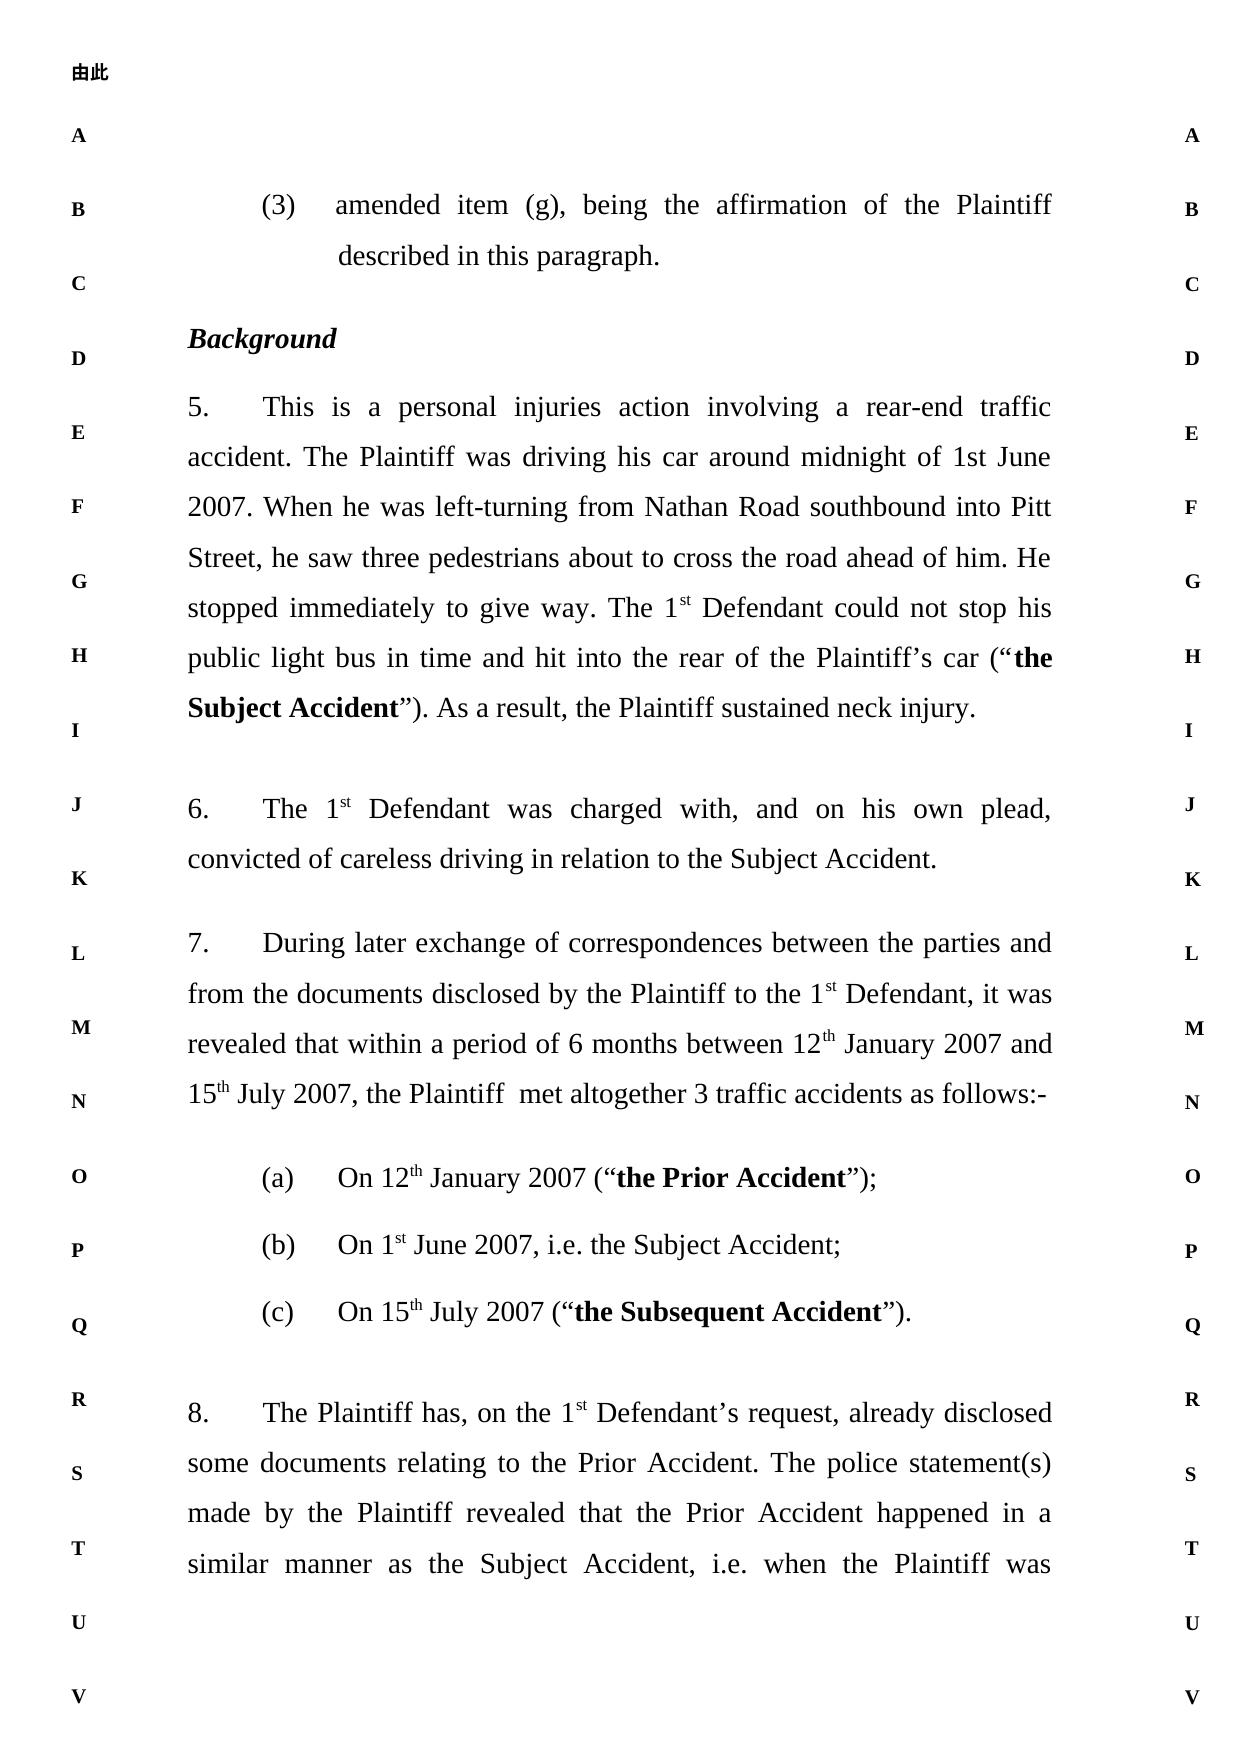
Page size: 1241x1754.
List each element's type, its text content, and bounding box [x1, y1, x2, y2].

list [187, 1395, 1053, 1579]
list The 1st Defendant was charged with, and on his own plead, convicted of careless driving in relation to the Subject Accident. [187, 791, 1053, 875]
list This is a personal injuries action involving a rear-end traffic accident. The Plaintiff was driving his car around midnight of 1st June 2007. When he was left-turning from Nathan Road southbound into Pitt Street, he saw three pedestrians about to cross the road ahead of him. He stopped immediately to give way. The 1st Defendant could not stop his public light bus in time and hit into the rear of the Plaintiff’s car (“the Subject Accident”). As a result, the Plaintiff sustained neck injury. [187, 389, 1053, 724]
list On 15th July 2007 (“the Subsequent Accident”). [261, 1294, 1053, 1328]
list On 12th January 2007 (“the Prior Accident”); [261, 1160, 1053, 1194]
list amended item (g), being the affirmation of the Plaintiff described in this paragraph. [261, 187, 1053, 271]
text Background [187, 322, 1053, 355]
list During later exchange of correspondences between the parties and from the documents disclosed by the Plaintiff to the 1st Defendant, it was revealed that within a period of 6 months between 12th January 2007 and 15th July 2007, the Plaintiff met altogether 3 traffic accidents as follows:- [187, 925, 1053, 1110]
list On 1st June 2007, i.e. the Subject Accident; [261, 1227, 1053, 1261]
